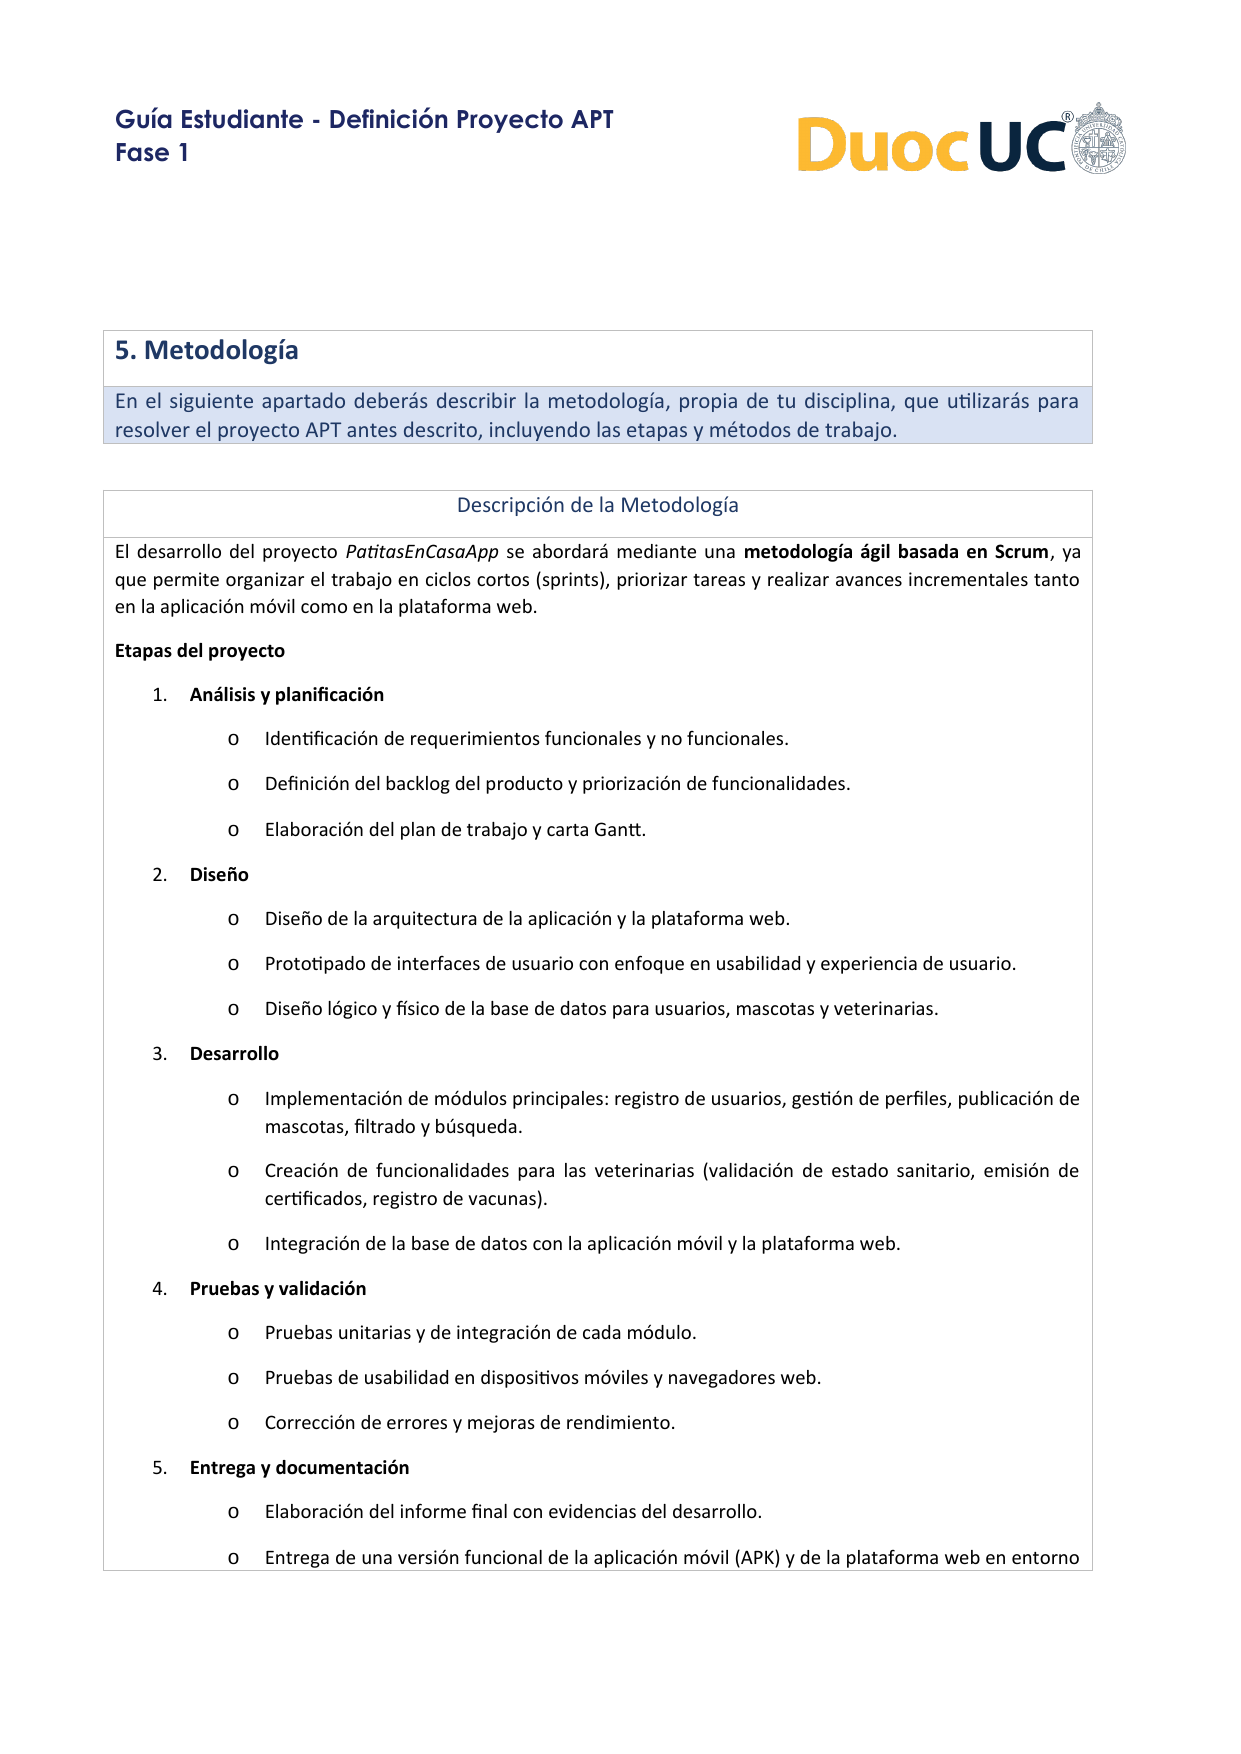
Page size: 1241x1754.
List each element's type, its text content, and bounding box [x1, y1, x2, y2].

table_cell En el siguiente apartado deberás describir la metodología, propia de tu disciplina, que utilizarás para resolver el proyecto APT antes descrito, incluyendo las etapas y métodos de trabajo. [104, 387, 1092, 443]
picture [798, 102, 1126, 174]
table_header Descripción de la Metodología [104, 491, 1092, 537]
table_header 5. Metodología [104, 331, 1092, 386]
